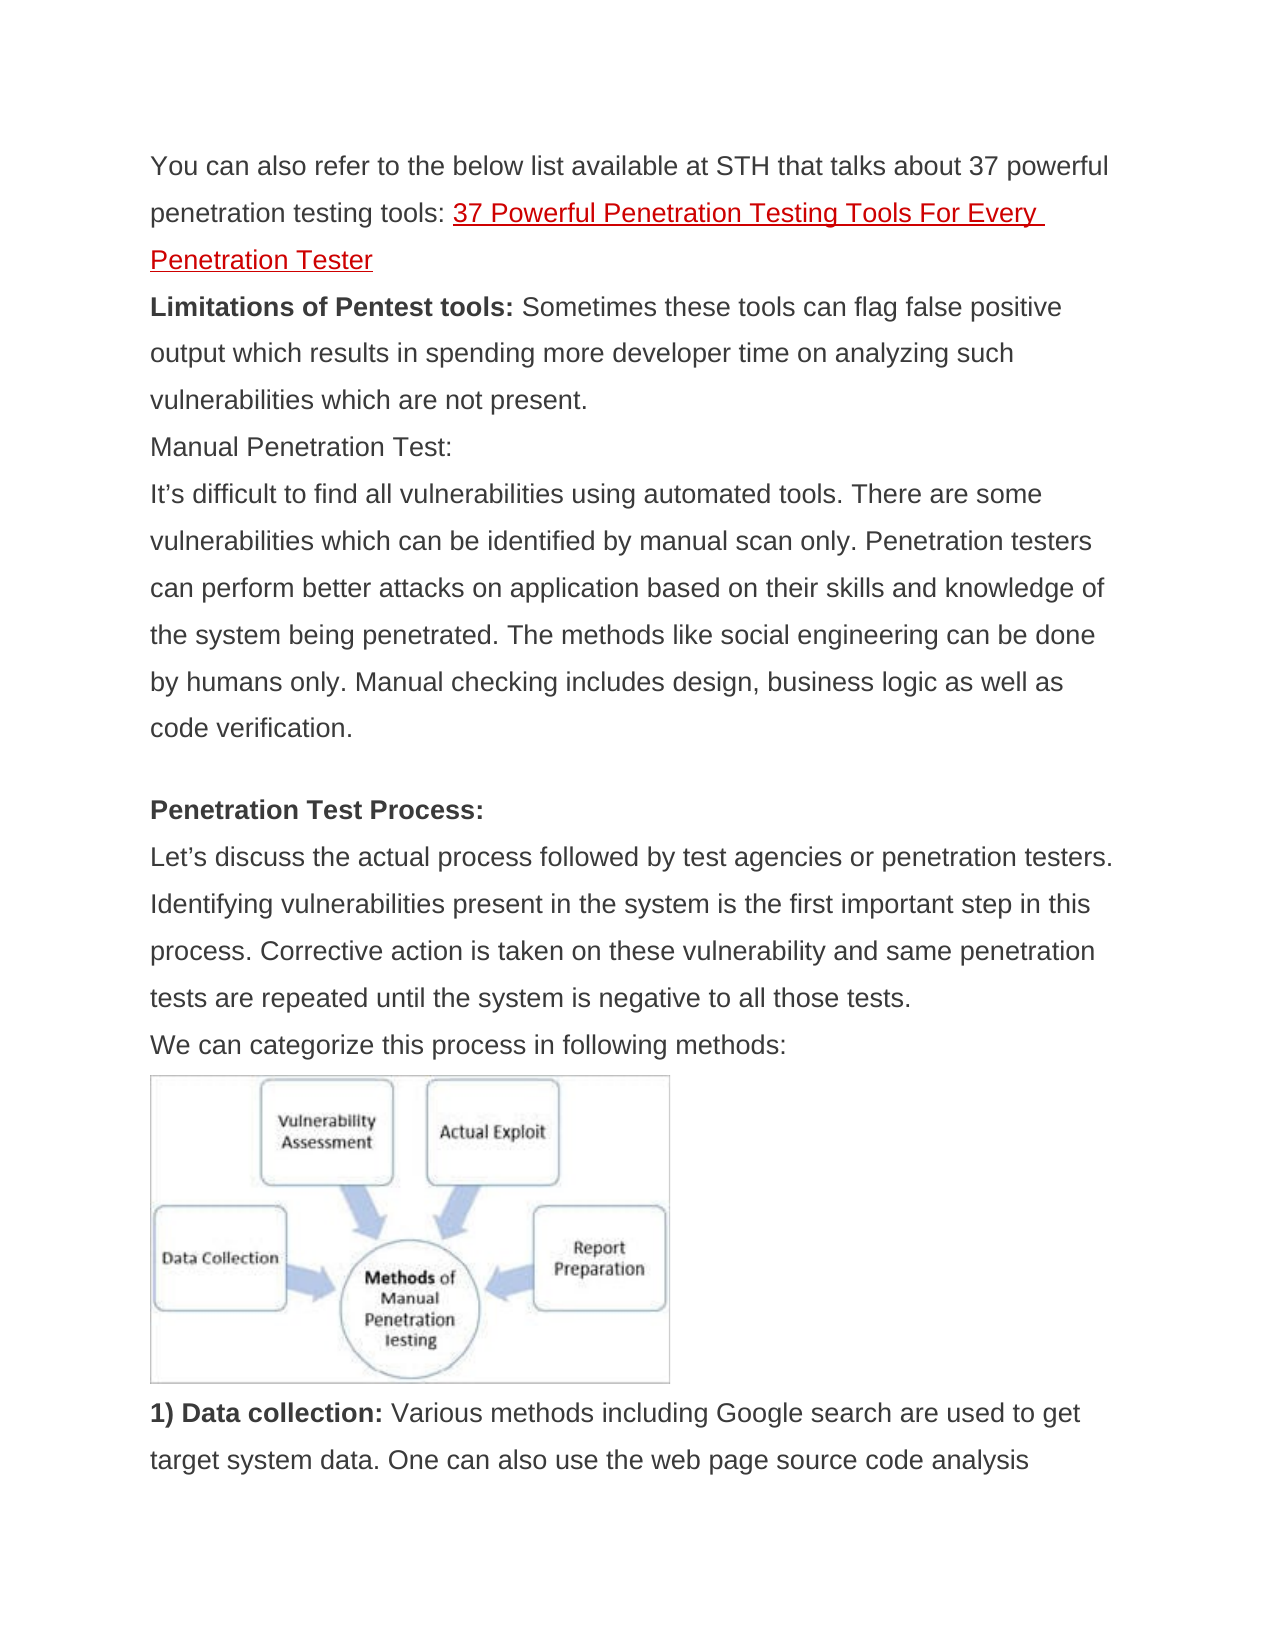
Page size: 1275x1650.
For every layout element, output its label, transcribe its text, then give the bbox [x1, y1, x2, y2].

picture [150, 1075, 671, 1384]
text Penetration Test Process: Let’s discuss the actual process followed by test agencies or penetration testers. Identifying vulnerabilities present in the system is the first important step in this process. Corrective action is taken on these vulnerability and same penetration tests are repeated until the system is negative to all those tests. [150, 794, 1125, 1013]
text You can also refer to the below list available at STH that talks about 37 powerful penetration testing tools: 37 Powerful Penetration Testing Tools For Every Penetration Tester [150, 150, 1125, 275]
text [150, 1397, 1125, 1476]
text Limitations of Pentest tools: Sometimes these tools can flag false positive output which results in spending more developer time on analyzing such vulnerabilities which are not present. [150, 291, 1125, 416]
text Manual Penetration Test: [150, 431, 1125, 462]
text It’s difficult to find all vulnerabilities using automated tools. There are some vulnerabilities which can be identified by manual scan only. Penetration testers can perform better attacks on application based on their skills and knowledge of the system being penetrated. The methods like social engineering can be done by humans only. Manual checking includes design, business logic as well as code verification. [150, 478, 1125, 744]
text We can categorize this process in following methods: [150, 1029, 1125, 1060]
